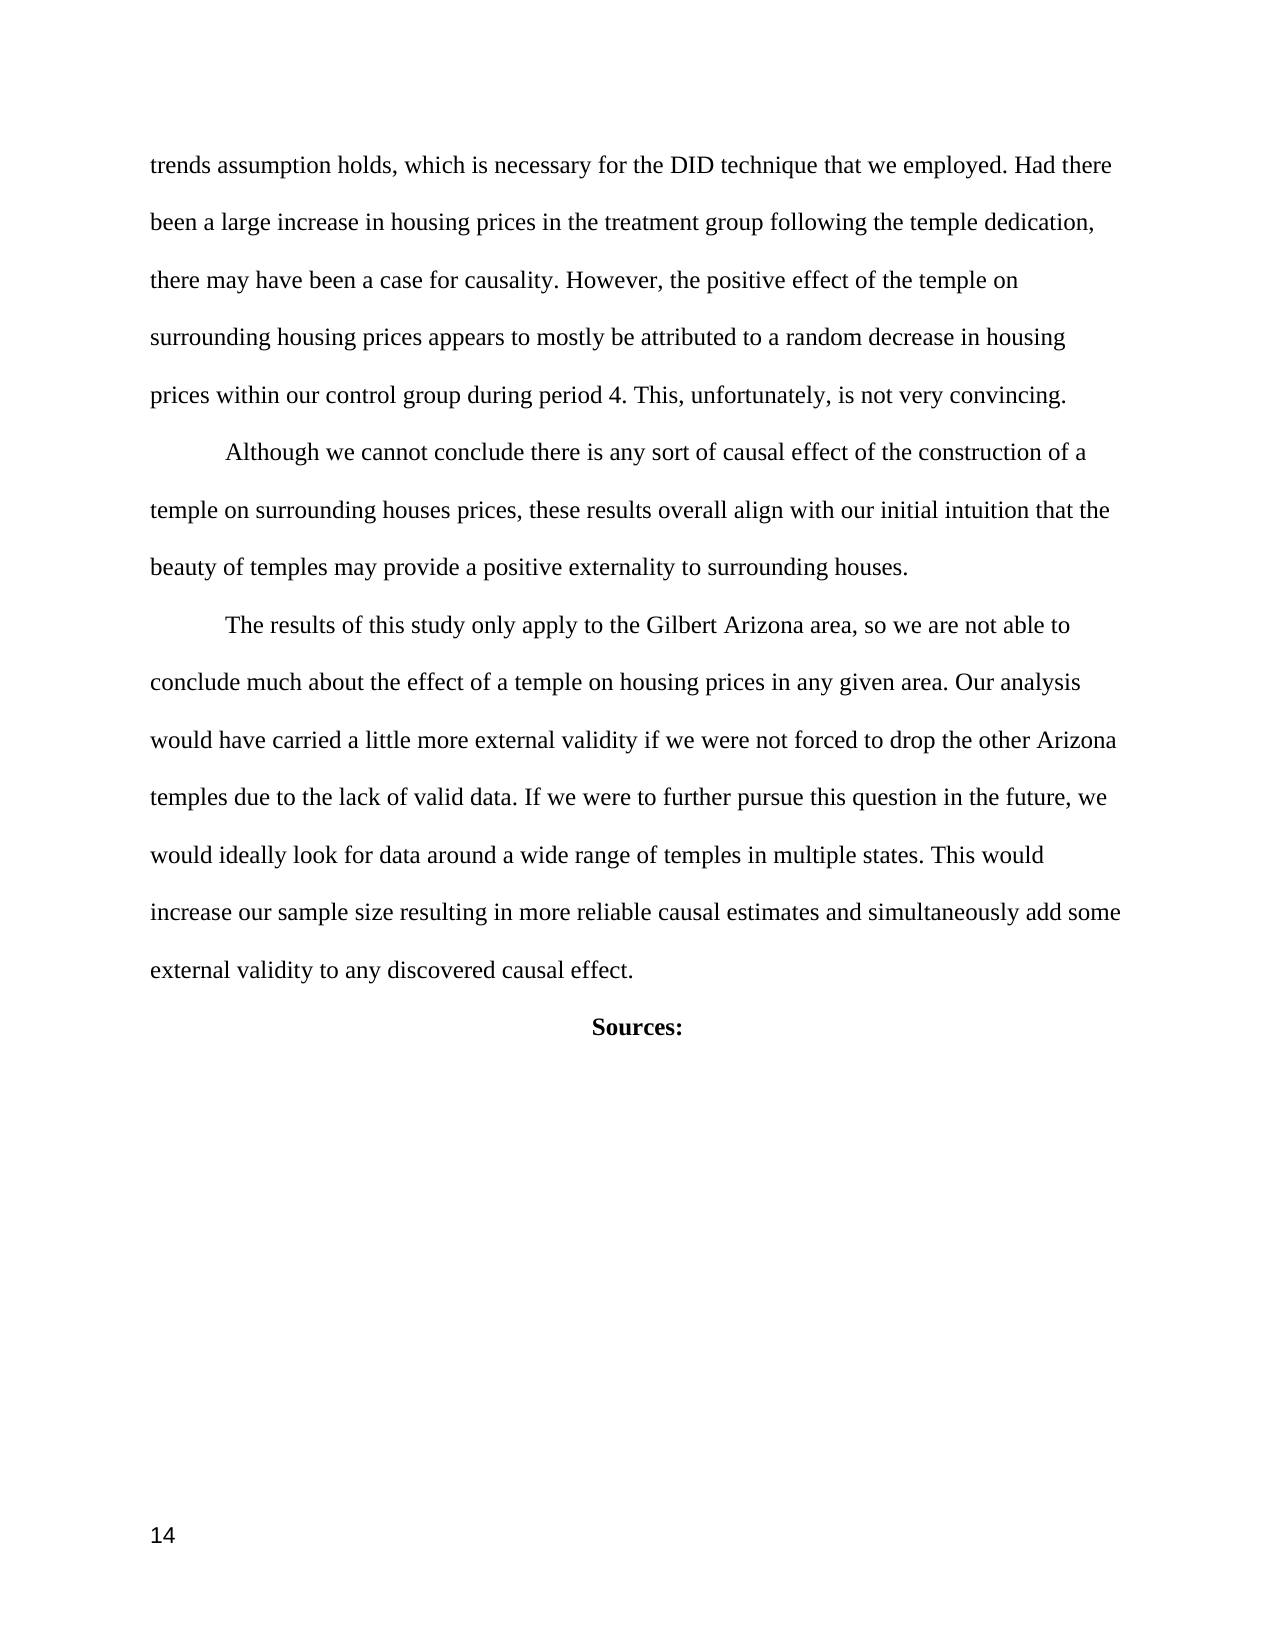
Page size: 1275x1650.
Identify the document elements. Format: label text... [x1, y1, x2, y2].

text The results of this study only apply to the Gilbert Arizona area, so we are not able to conclude much about the effect of a temple on housing prices in any given area. Our analysis would have carried a little more external validity if we were not forced to drop the other Arizona temples due to the lack of valid data. If we were to further pursue this question in the future, we would ideally look for data around a wide range of temples in multiple states. This would increase our sample size resulting in more reliable causal estimates and simultaneously add some external validity to any discovered causal effect. [150, 610, 1125, 984]
text Sources: [150, 1012, 1125, 1041]
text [150, 150, 1125, 409]
text Although we cannot conclude there is any sort of causal effect of the construction of a temple on surrounding houses prices, these results overall align with our initial intuition that the beauty of temples may provide a positive externality to surrounding houses. [150, 437, 1125, 581]
